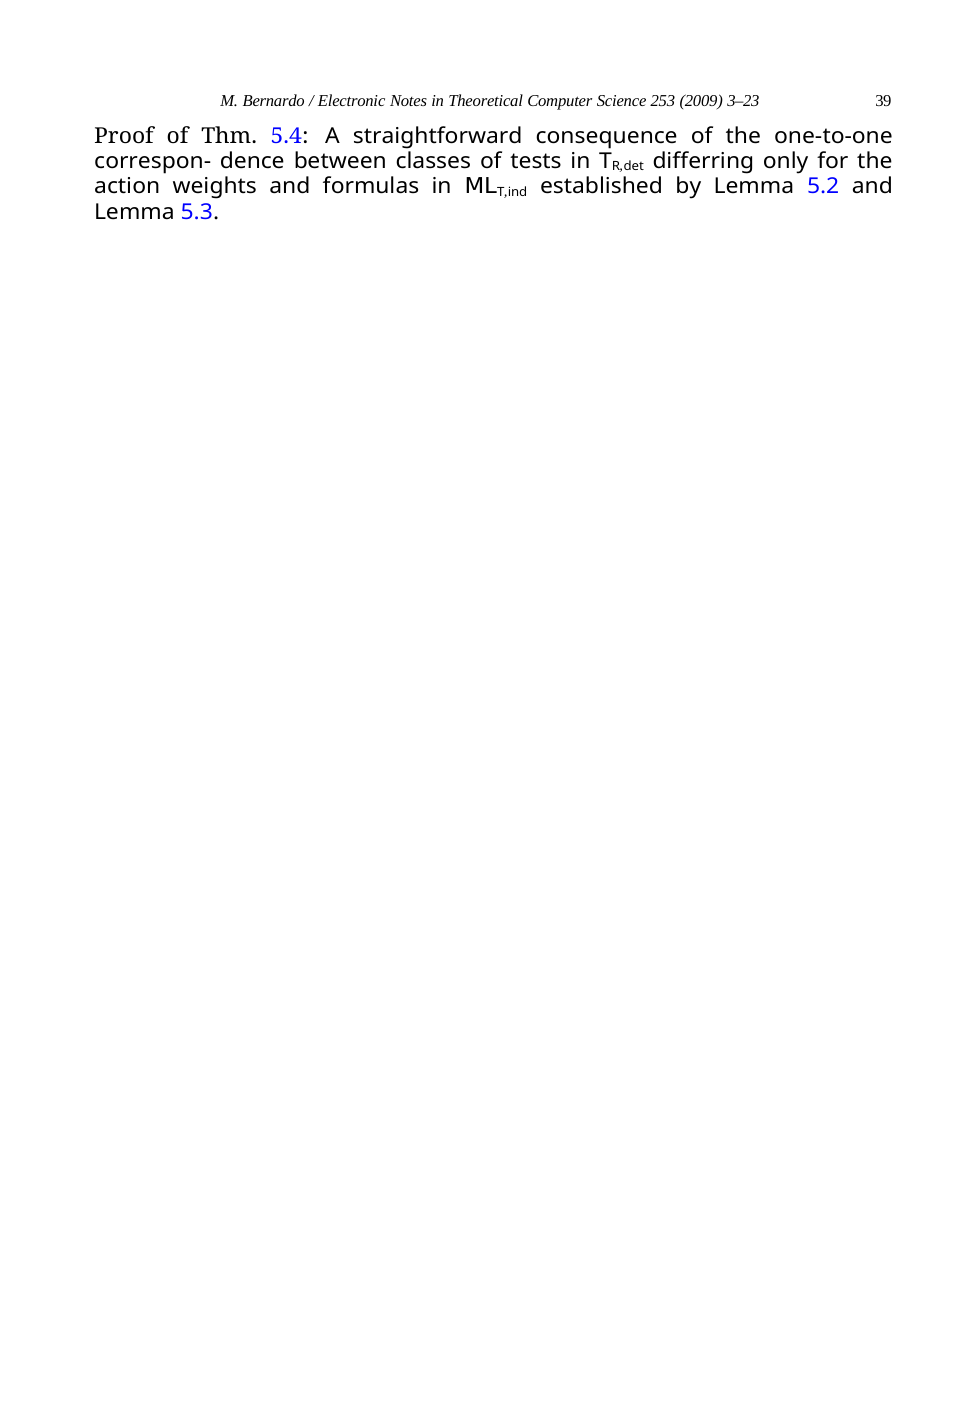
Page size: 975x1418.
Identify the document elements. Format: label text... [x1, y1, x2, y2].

text Proof of Thm. 5.4: A straightforward consequence of the one-to-one correspon- dence between classes of tests in TR,det differring only for the action weights and formulas in MLT,ind established by Lemma 5.2 and Lemma 5.3. [94, 123, 893, 226]
